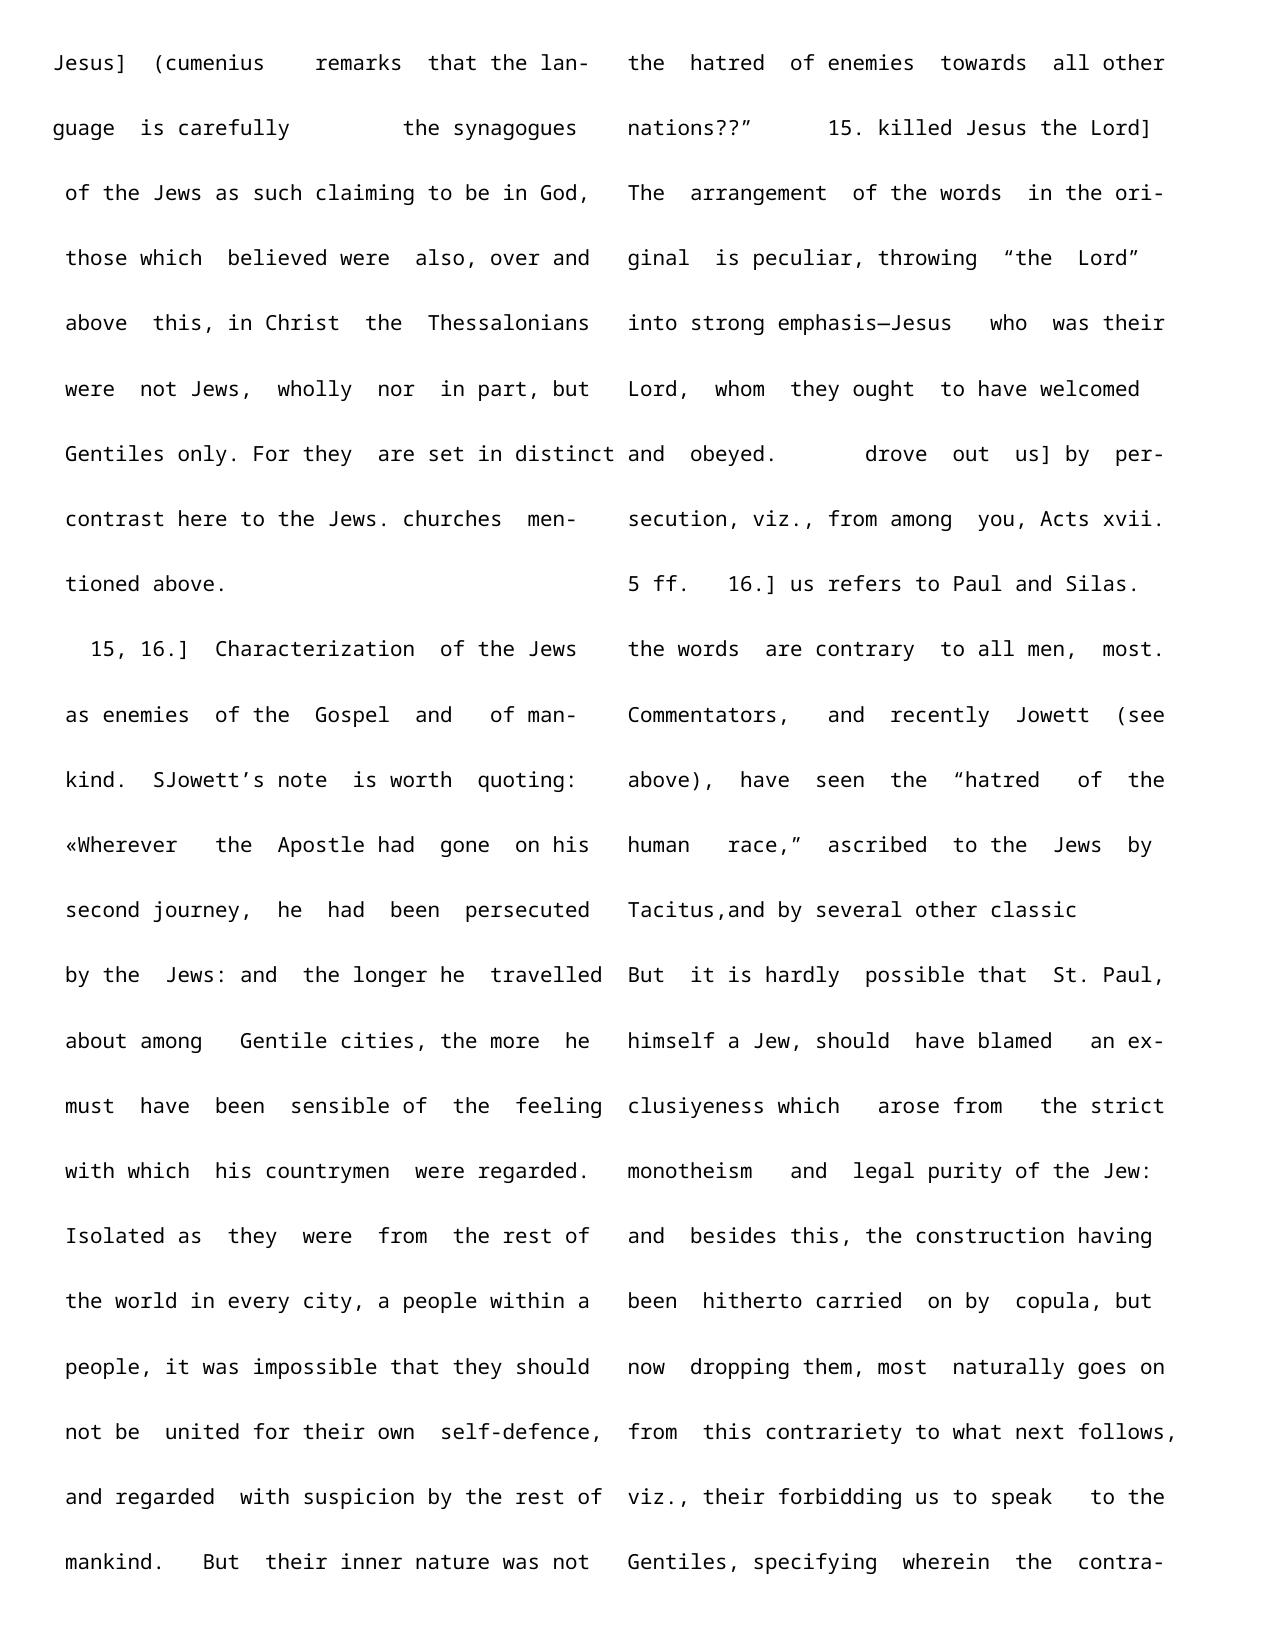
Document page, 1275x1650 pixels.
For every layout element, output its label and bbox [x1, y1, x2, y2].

text [15, 15, 1260, 1608]
